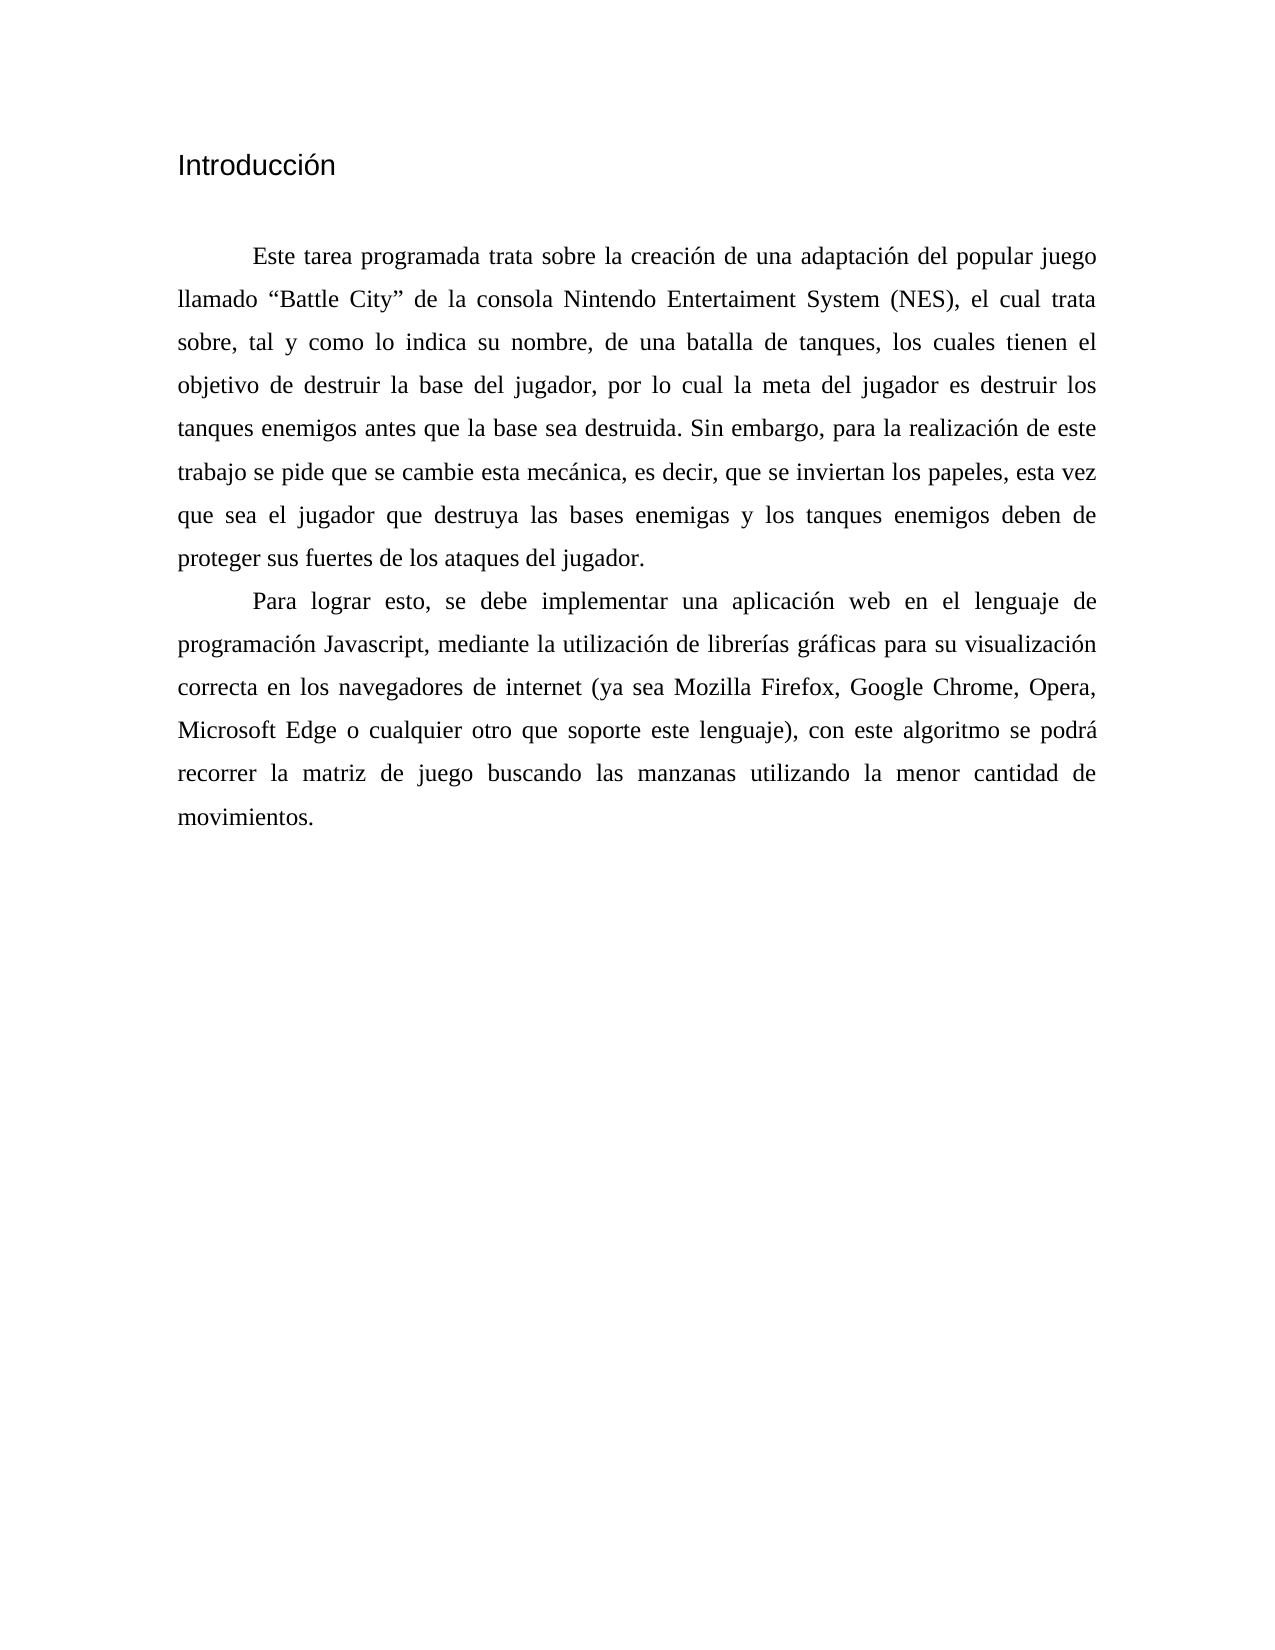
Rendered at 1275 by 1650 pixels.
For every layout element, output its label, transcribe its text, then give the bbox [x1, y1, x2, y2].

text Para lograr esto, se debe implementar una aplicación web en el lenguaje de programación Javascript, mediante la utilización de librerías gráficas para su visualización correcta en los navegadores de internet (ya sea Mozilla Firefox, Google Chrome, Opera, Microsoft Edge o cualquier otro que soporte este lenguaje), con este algoritmo se podrá recorrer la matriz de juego buscando las manzanas utilizando la menor cantidad de movimientos. [177, 586, 1098, 830]
text Introducción [177, 148, 1098, 181]
text Este tarea programada trata sobre la creación de una adaptación del popular juego llamado “Battle City” de la consola Nintendo Entertaiment System (NES), el cual trata sobre, tal y como lo indica su nombre, de una batalla de tanques, los cuales tienen el objetivo de destruir la base del jugador, por lo cual la meta del jugador es destruir los tanques enemigos antes que la base sea destruida. Sin embargo, para la realización de este trabajo se pide que se cambie esta mecánica, es decir, que se inviertan los papeles, esta vez que sea el jugador que destruya las bases enemigas y los tanques enemigos deben de proteger sus fuertes de los ataques del jugador. [177, 241, 1098, 572]
